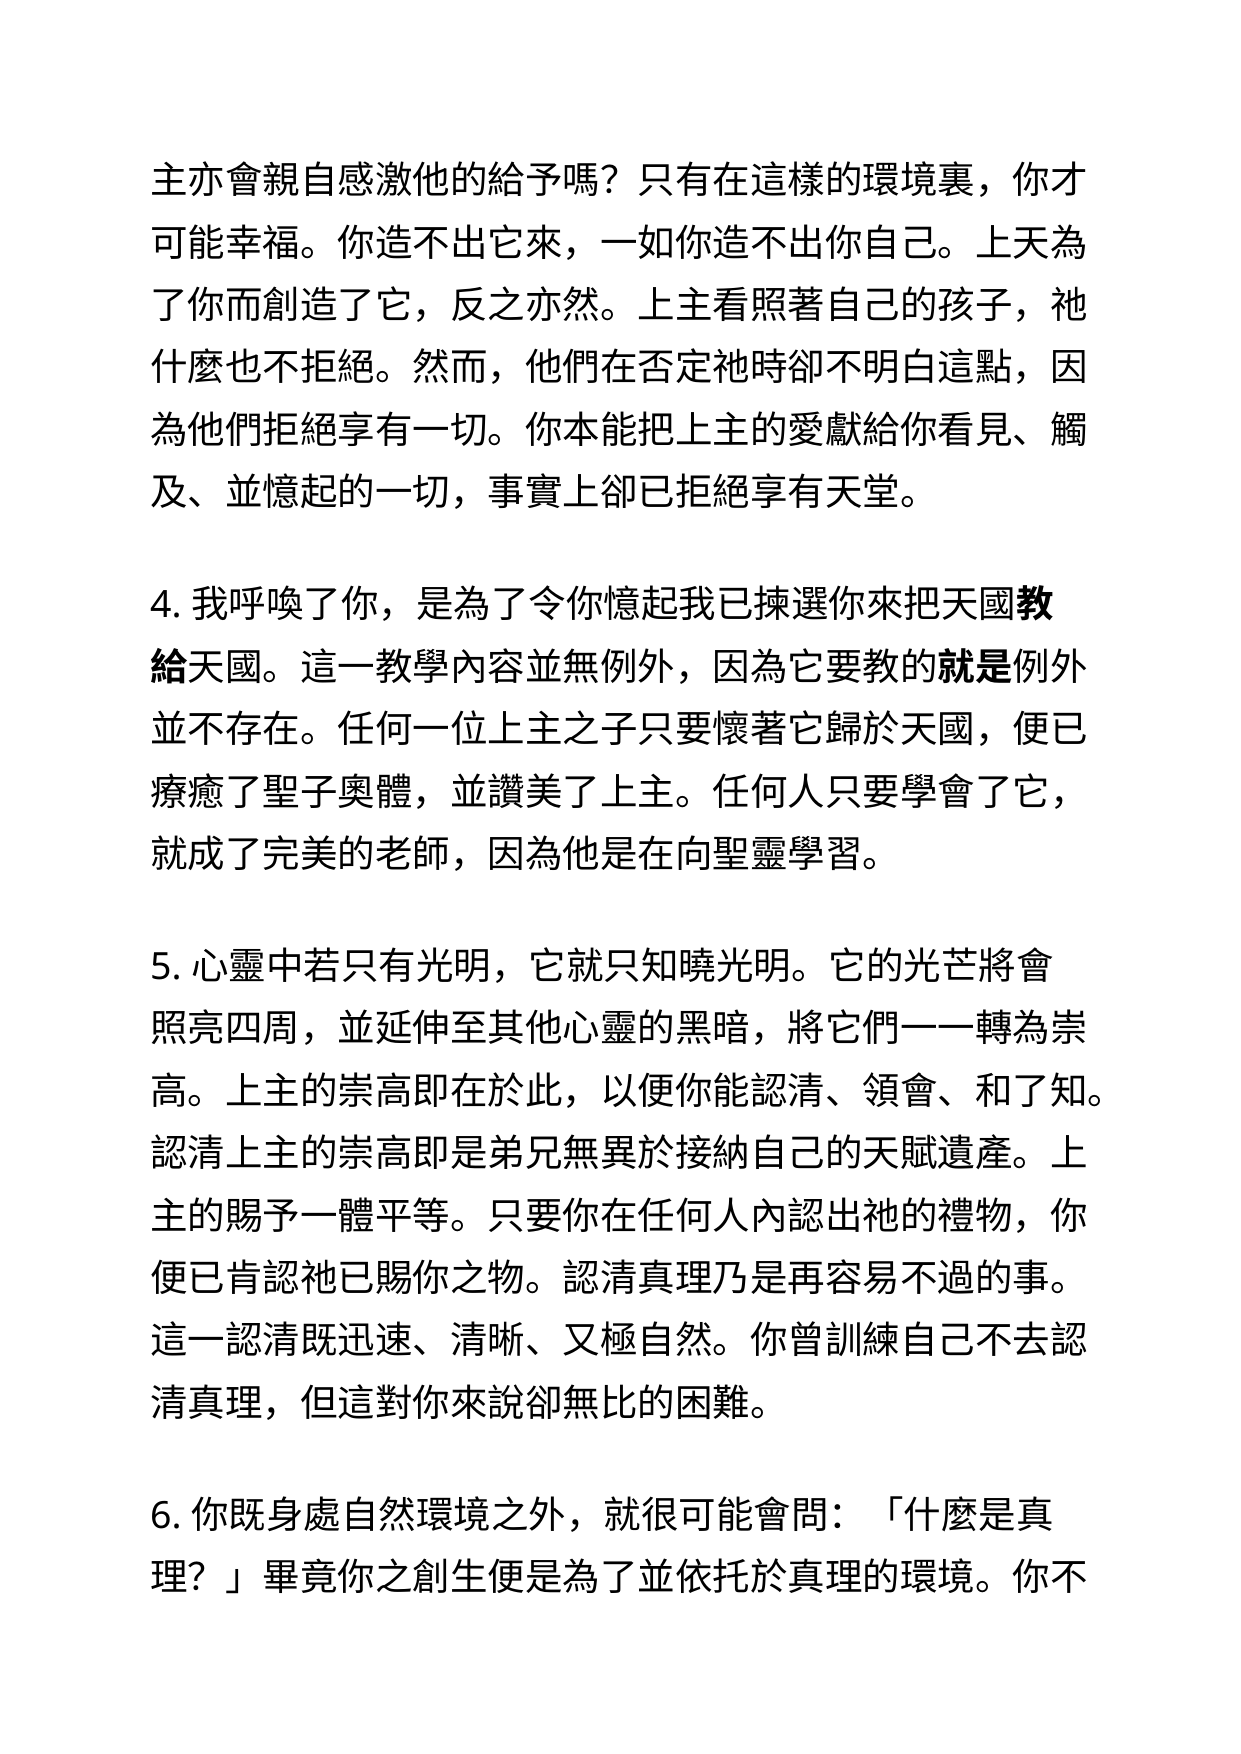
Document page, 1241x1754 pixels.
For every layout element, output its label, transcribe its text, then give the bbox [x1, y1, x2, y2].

text 5. 心靈中若只有光明，它就只知曉光明。它的光芒將會照亮四周，並延伸至其他心靈的黑暗，將它們一一轉為崇高。上主的崇高即在於此，以便你能認清、領會、和了知。認清上主的崇高即是弟兄無異於接納自己的天賦遺產。上主的賜予一體平等。只要你在任何人內認出祂的禮物，你便已肯認祂已賜你之物。認清真理乃是再容易不過的事。這一認清既迅速、清晰、又極自然。你曾訓練自己不去認清真理，但這對你來說卻無比的困難。 [150, 936, 1090, 1427]
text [150, 150, 1090, 516]
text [150, 1485, 1090, 1602]
text 4. 我呼喚了你，是為了令你憶起我已揀選你來把天國教給天國。這一教學內容並無例外，因為它要教的就是例外並不存在。任何一位上主之子只要懷著它歸於天國，便已療癒了聖子奧體，並讚美了上主。任何人只要學會了它，就成了完美的老師，因為他是在向聖靈學習。 [150, 574, 1090, 878]
